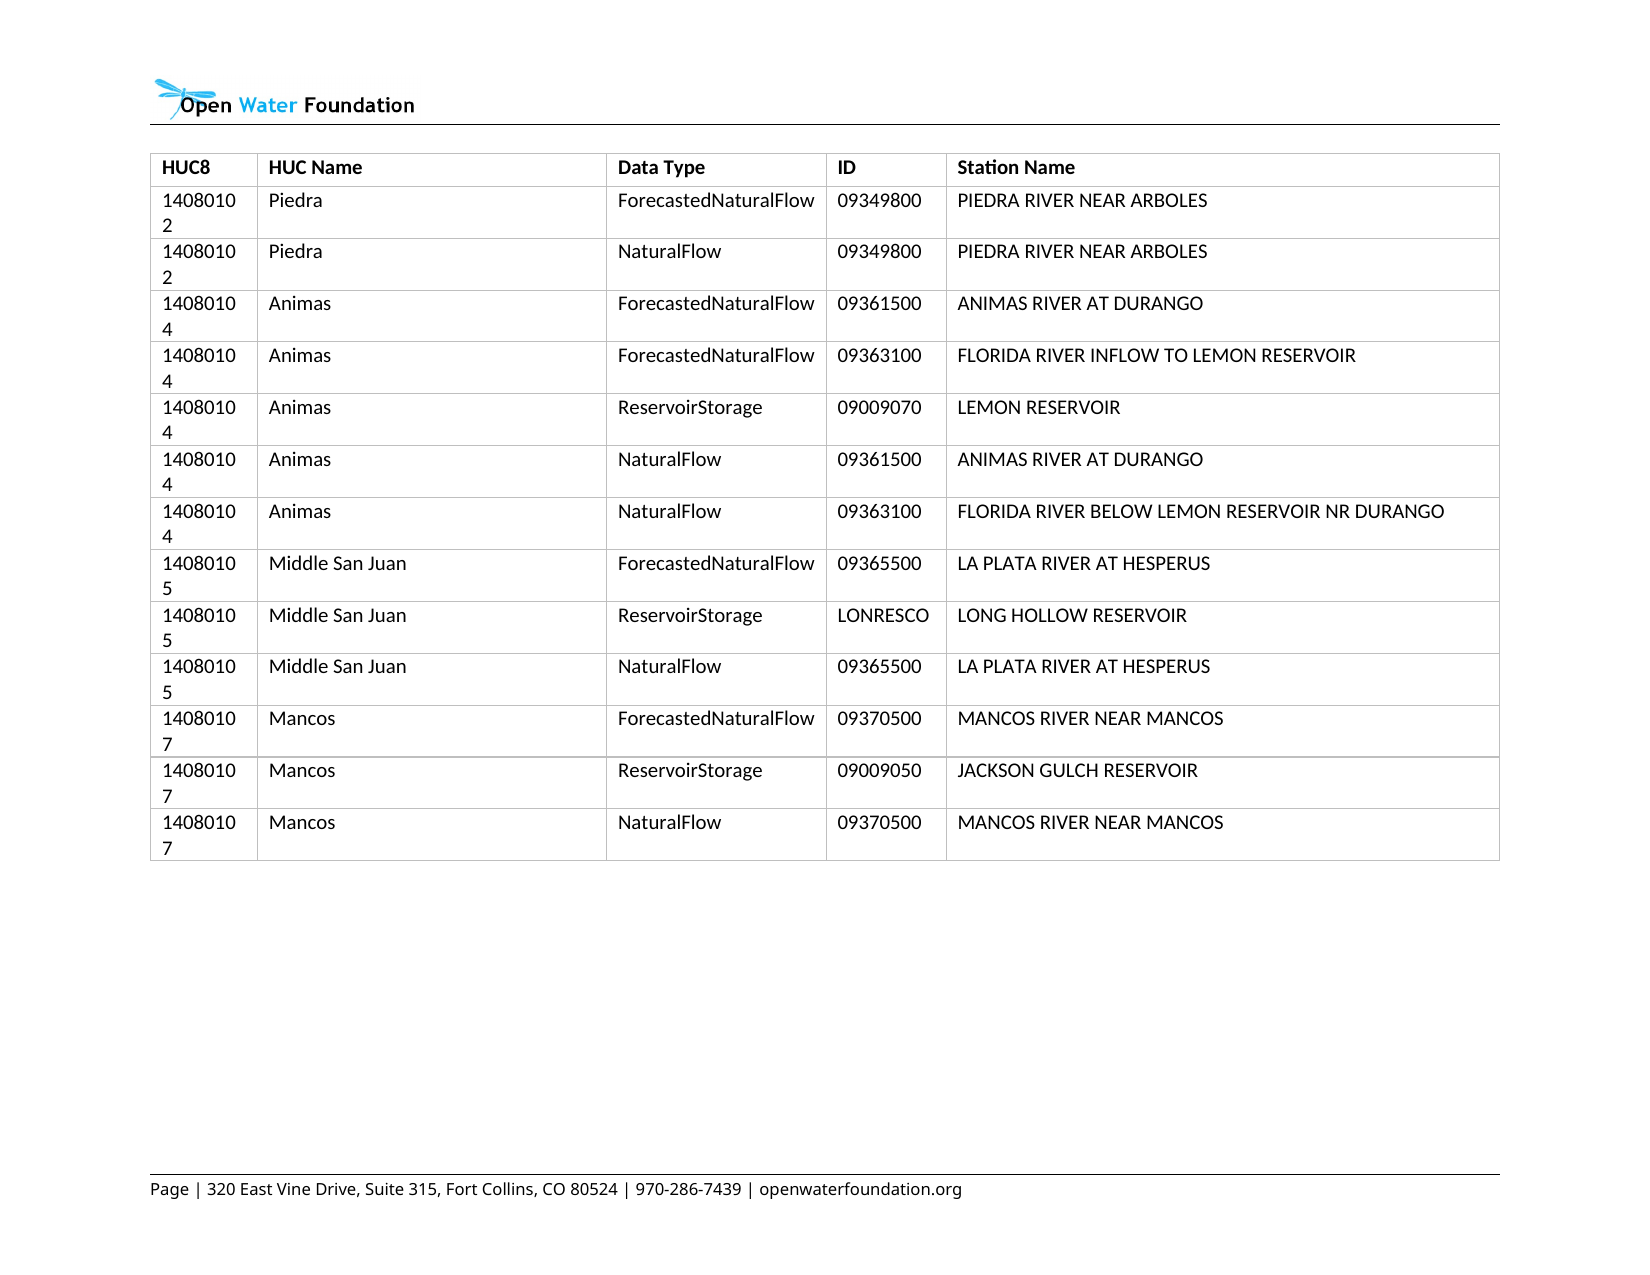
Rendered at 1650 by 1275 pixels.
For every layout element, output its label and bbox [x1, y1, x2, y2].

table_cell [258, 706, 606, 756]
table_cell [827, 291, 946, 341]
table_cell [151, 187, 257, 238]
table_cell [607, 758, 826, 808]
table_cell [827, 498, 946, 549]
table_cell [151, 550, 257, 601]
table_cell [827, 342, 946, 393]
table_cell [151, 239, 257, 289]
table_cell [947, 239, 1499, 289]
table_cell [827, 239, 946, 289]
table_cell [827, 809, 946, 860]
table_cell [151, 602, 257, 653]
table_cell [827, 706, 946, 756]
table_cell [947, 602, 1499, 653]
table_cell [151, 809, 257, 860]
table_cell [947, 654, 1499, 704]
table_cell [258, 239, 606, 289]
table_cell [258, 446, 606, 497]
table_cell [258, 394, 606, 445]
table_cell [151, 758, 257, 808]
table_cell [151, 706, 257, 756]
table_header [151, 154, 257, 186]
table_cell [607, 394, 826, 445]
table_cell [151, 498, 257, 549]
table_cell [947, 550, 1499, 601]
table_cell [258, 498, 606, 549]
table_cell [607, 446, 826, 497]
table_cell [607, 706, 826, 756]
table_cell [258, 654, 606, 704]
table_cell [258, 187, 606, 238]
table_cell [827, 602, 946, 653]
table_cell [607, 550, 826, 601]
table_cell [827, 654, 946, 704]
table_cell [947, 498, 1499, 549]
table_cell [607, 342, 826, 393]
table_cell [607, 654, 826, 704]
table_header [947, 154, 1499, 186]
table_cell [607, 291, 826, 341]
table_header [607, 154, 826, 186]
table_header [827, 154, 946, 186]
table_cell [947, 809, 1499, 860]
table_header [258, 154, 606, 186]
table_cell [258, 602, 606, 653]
picture [150, 75, 421, 122]
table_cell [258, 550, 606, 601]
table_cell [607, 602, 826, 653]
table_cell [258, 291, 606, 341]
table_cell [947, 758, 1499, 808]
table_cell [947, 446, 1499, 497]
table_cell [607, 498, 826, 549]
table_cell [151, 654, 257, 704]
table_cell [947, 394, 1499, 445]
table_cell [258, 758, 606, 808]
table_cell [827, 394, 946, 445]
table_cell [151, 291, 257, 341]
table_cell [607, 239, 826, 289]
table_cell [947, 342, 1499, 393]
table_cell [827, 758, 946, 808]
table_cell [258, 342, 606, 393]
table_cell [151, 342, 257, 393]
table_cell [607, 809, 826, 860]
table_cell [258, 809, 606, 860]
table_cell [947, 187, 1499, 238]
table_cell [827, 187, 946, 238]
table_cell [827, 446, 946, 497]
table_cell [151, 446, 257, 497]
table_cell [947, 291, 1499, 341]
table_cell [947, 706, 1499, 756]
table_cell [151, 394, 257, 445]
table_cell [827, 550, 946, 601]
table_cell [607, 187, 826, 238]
